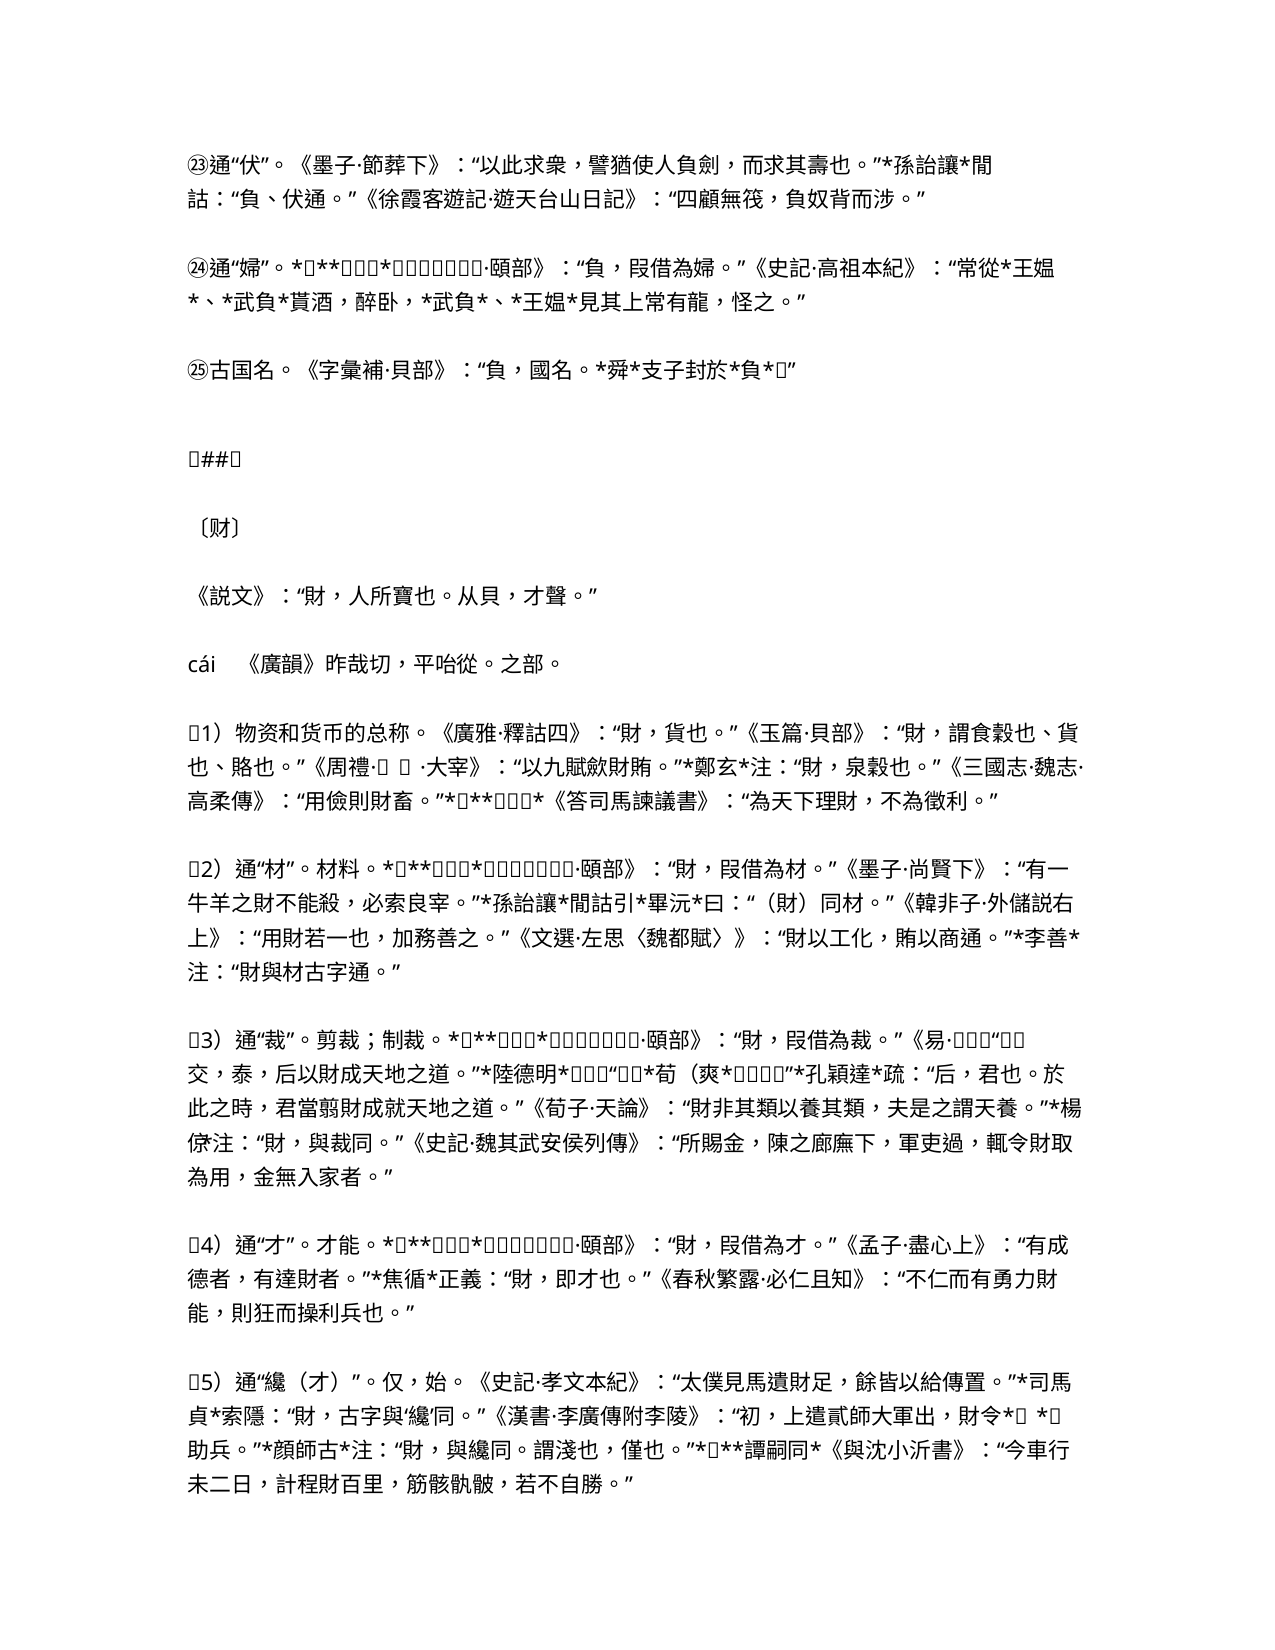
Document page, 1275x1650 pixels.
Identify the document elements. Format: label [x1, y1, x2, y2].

text [187, 150, 1087, 419]
text [187, 444, 1087, 1499]
